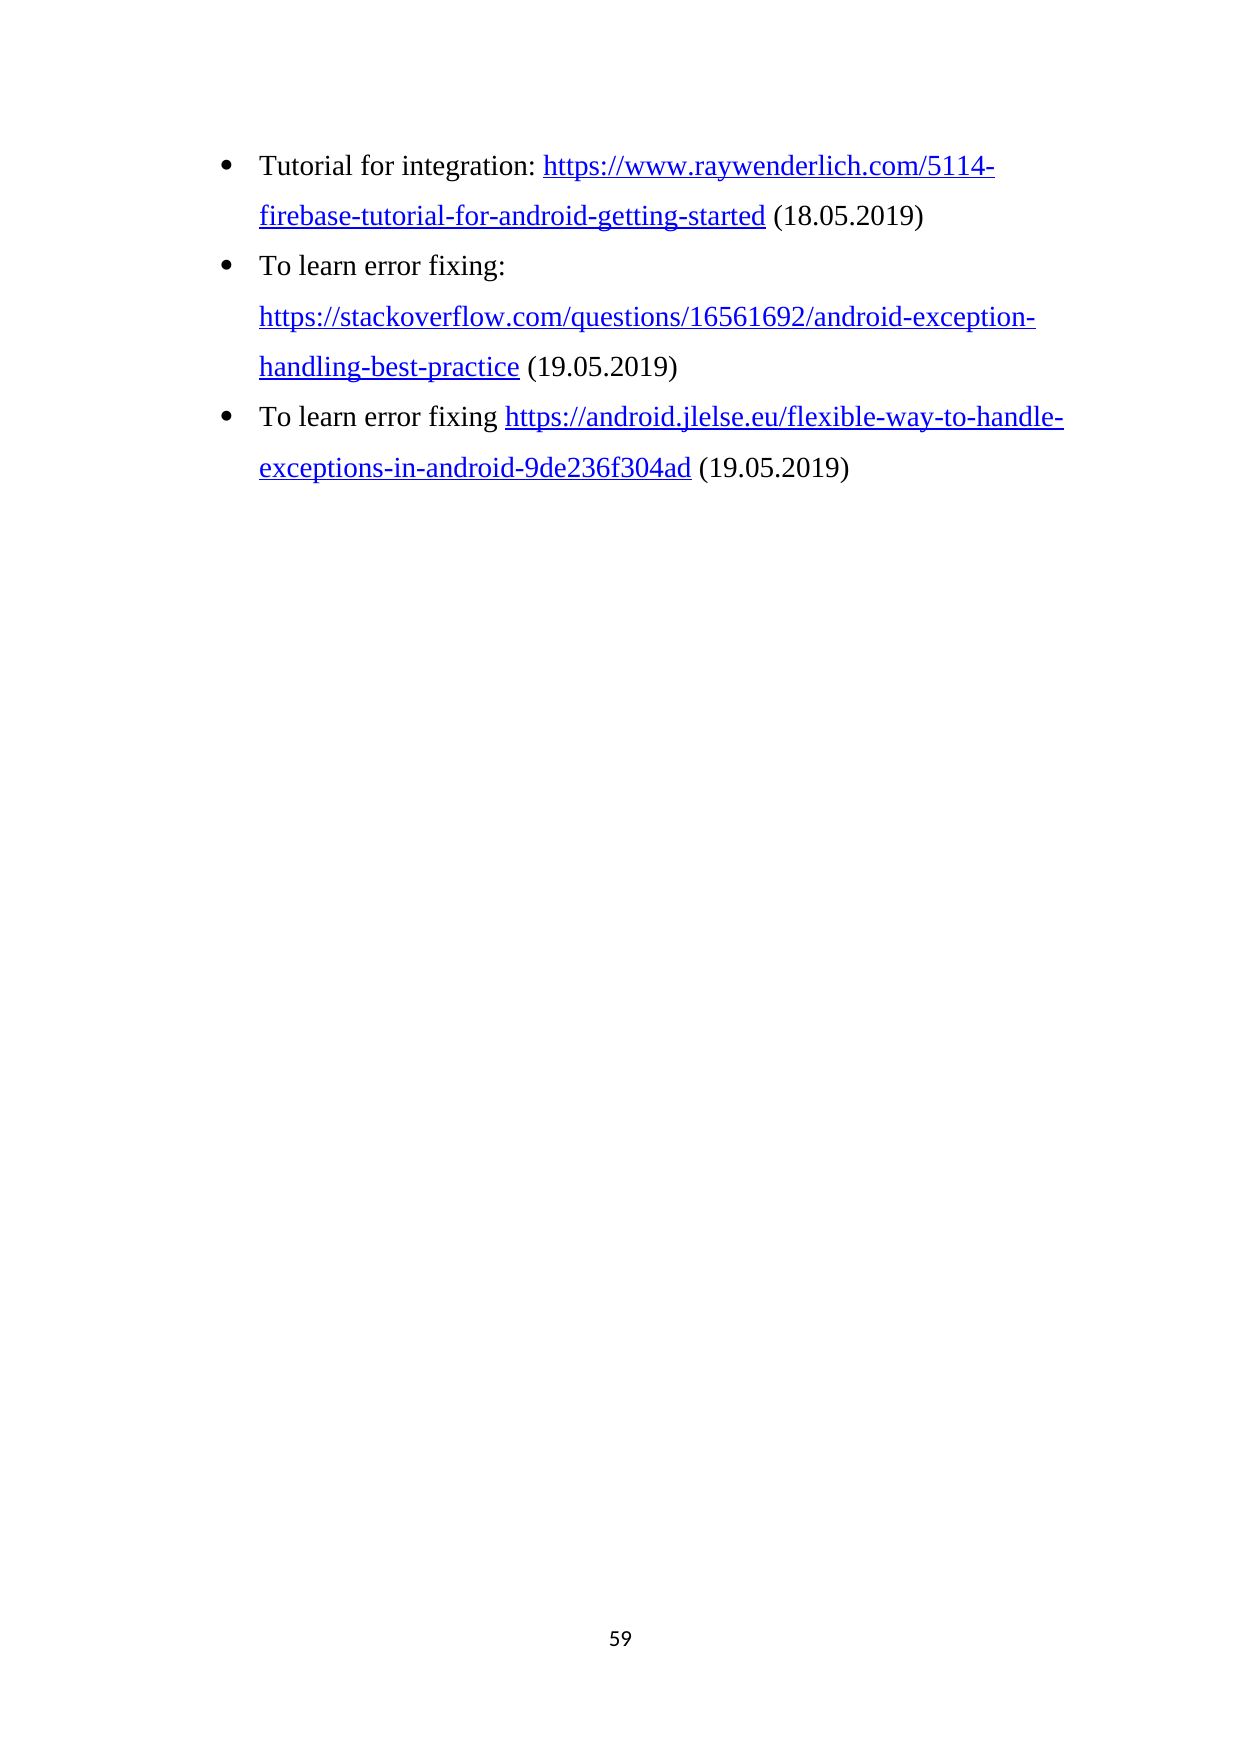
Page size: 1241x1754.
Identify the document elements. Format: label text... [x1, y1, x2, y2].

list To learn error fixing: https://stackoverflow.com/questions/16561692/android-exception-handling-best-practice (19.05.2019) [221, 248, 1093, 383]
list To learn error fixing https://android.jlelse.eu/flexible-way-to-handle-exceptions-in-android-9de236f304ad (19.05.2019) [221, 399, 1093, 483]
list Tutorial for integration: https://www.raywenderlich.com/5114-firebase-tutorial-for-android-getting-started (18.05.2019) [221, 148, 1093, 232]
